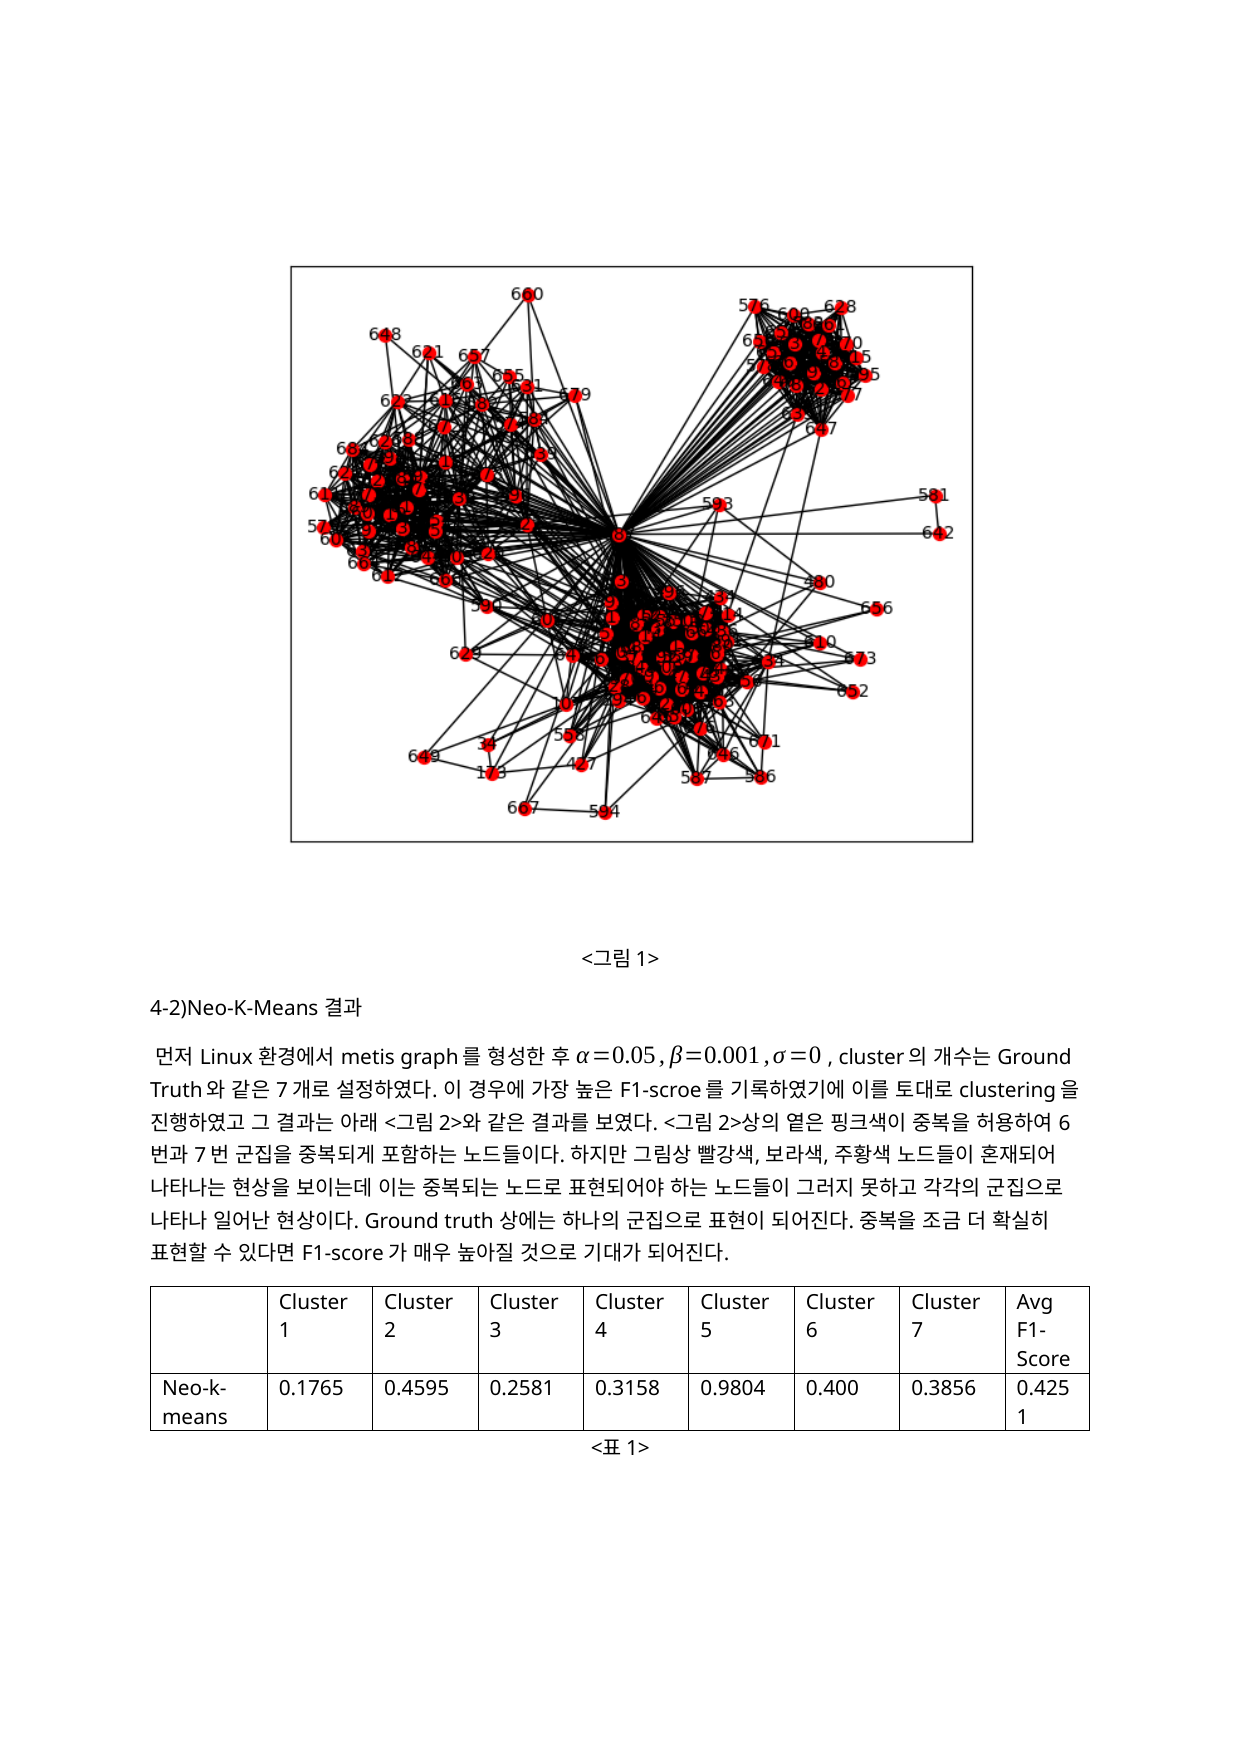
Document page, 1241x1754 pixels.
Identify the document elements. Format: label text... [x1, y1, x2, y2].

table_header Cluster 1 [268, 1287, 372, 1372]
table_cell 0.3158 [584, 1374, 688, 1430]
table_header Avg F1-Score [1006, 1287, 1089, 1372]
table_cell 0.400 [795, 1374, 899, 1430]
table_header Cluster 5 [689, 1287, 794, 1372]
text 먼저 Linux 환경에서 metis graph를 형성한 후 , cluster의 개수는 Ground Truth와 같은 7개로 설정하였다. 이 경우에 가장 높은 F1-scroe를 기록하였기에 이를 토대로 clustering을 진행하였고 그 결과는 아래 <그림2>와 같은 결과를 보였다. <그림2>상의 옅은 핑크색이 중복을 허용하여 6번과 7번 군집을 중복되게 포함하는 노드들이다. 하지만 그림상 빨강색, 보라색, 주황색 노드들이 혼재되어 나타나는 현상을 보이는데 이는 중복되는 노드로 표현되어야 하는 노드들이 그러지 못하고 각각의 군집으로 나타나 일어난 현상이다. Ground truth 상에는 하나의 군집으로 표현이 되어진다. 중복을 조금 더 확실히 표현할 수 있다면 F1-score가 매우 높아질 것으로 기대가 되어진다. [150, 1041, 1090, 1267]
text <그림1> [150, 942, 1090, 972]
table_cell 0.4251 [1006, 1374, 1089, 1430]
table_header Cluster 4 [584, 1287, 688, 1372]
table_header Cluster 7 [900, 1287, 1005, 1372]
table_header [151, 1287, 267, 1372]
table_cell Neo-k-means [151, 1374, 267, 1430]
table_cell 0.4595 [373, 1374, 478, 1430]
table_cell 0.9804 [689, 1374, 794, 1430]
table_header Cluster 2 [373, 1287, 478, 1372]
table_header Cluster 6 [795, 1287, 899, 1372]
picture [180, 177, 1060, 923]
text <표1> [150, 1431, 1090, 1462]
text 4-2)Neo-K-Means 결과 [150, 991, 1090, 1021]
table_cell 0.3856 [900, 1374, 1005, 1430]
table_cell 0.2581 [479, 1374, 583, 1430]
table_cell 0.1765 [268, 1374, 372, 1430]
table_header Cluster 3 [479, 1287, 583, 1372]
